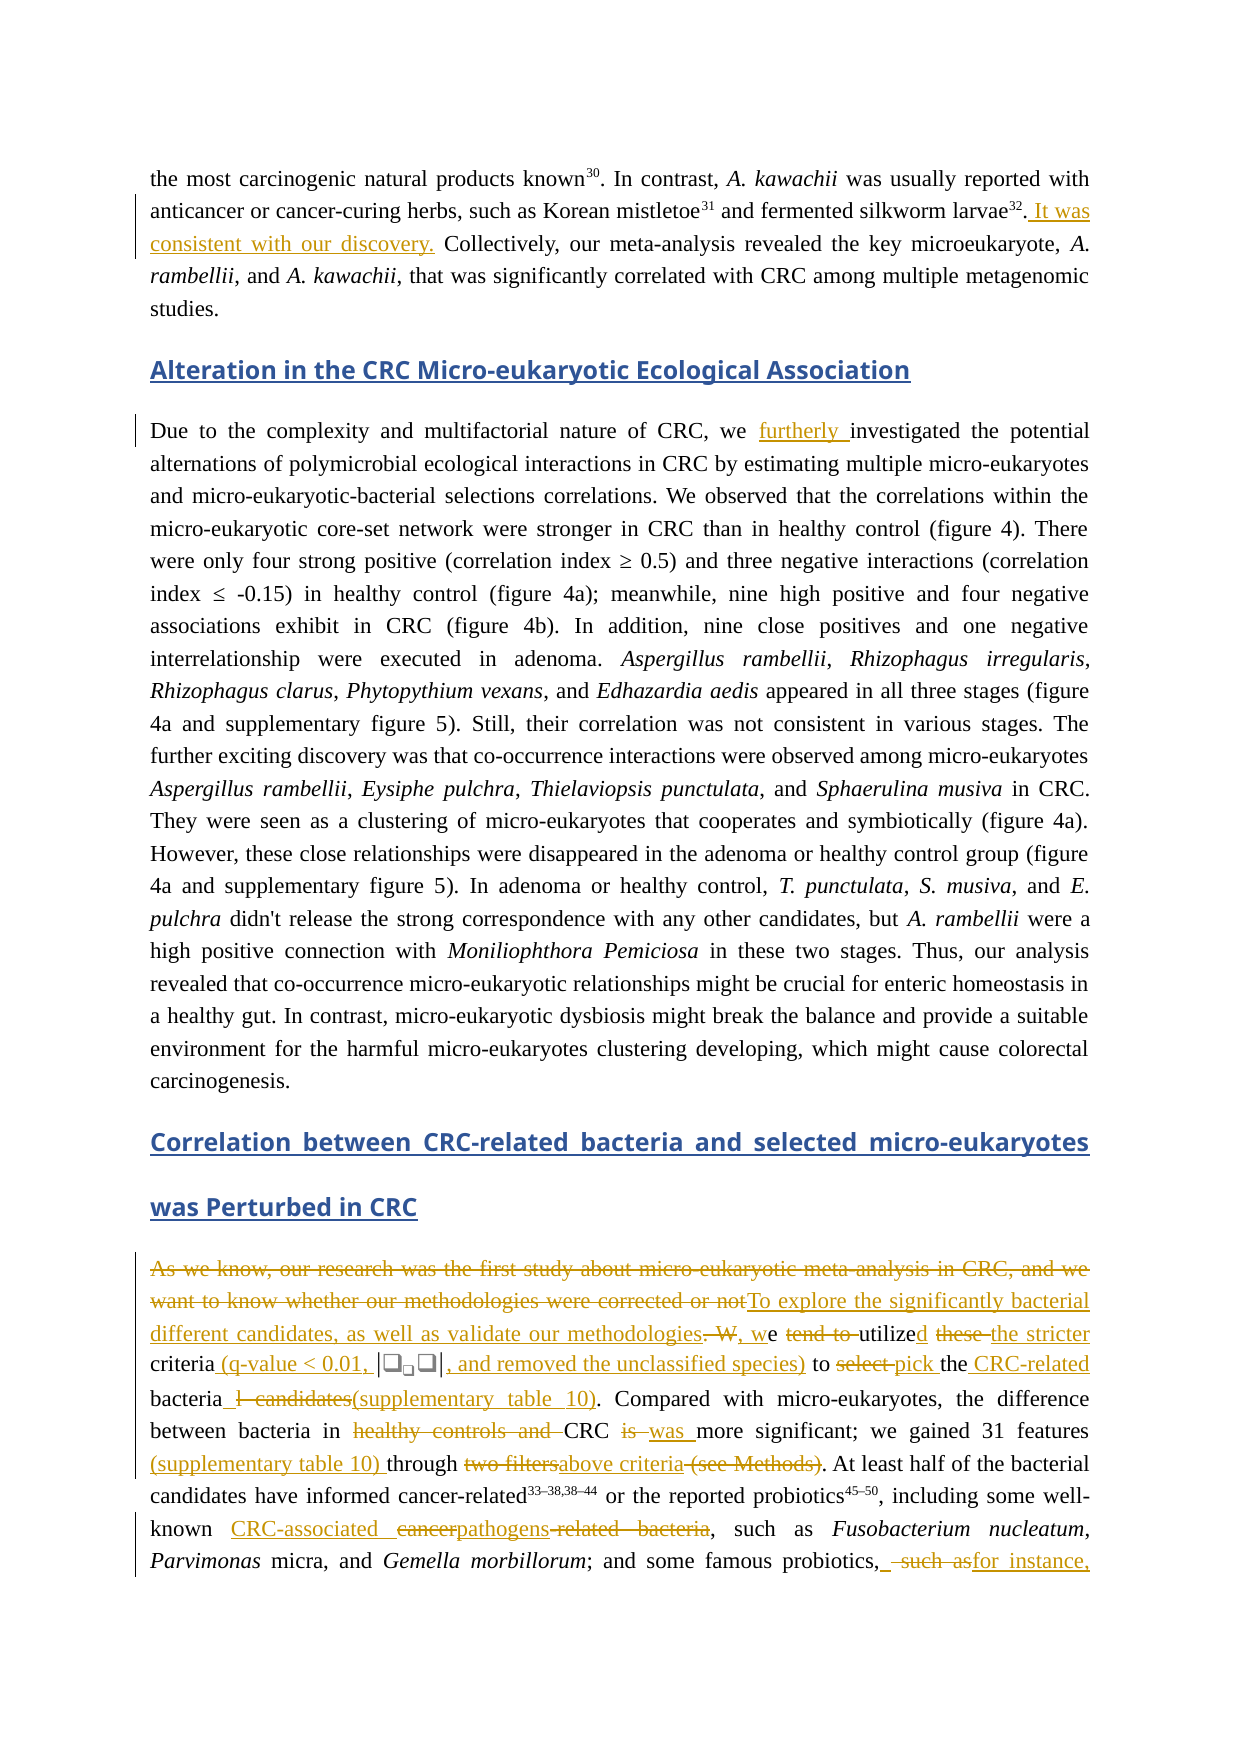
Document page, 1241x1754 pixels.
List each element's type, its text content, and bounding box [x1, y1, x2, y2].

text Due to the complexity and multifactorial nature of CRC, we investigated the potential alternations of polymicrobial ecological interactions in CRC by estimating multiple micro-eukaryotes and micro-eukaryotic-bacterial selections correlations. We observed that the correlations within the micro-eukaryotic core-set network were stronger in CRC than in healthy control (figure 4). There were only four strong positive (correlation index ≥ 0.5) and three negative interactions (correlation index ≤ -0.15) in healthy control (figure 4a); meanwhile, nine high positive and four negative associations exhibit in CRC (figure 4b). In addition, nine close positives and one negative interrelationship were executed in adenoma. Aspergillus rambellii, Rhizophagus irregularis, Rhizophagus clarus, Phytopythium vexans, and Edhazardia aedis appeared in all three stages (figure 4a and supplementary figure 5). Still, their correlation was not consistent in various stages. The further exciting discovery was that co-occurrence interactions were observed among micro-eukaryotes Aspergillus rambellii, Eysiphe pulchra, Thielaviopsis punctulata, and Sphaerulina musiva in CRC. They were seen as a clustering of micro-eukaryotes that cooperates and symbiotically (figure 4a). However, these close relationships were disappeared in the adenoma or healthy control group (figure 4a and supplementary figure 5). In adenoma or healthy control, T. punctulata, S. musiva, and E. pulchra didn't release the strong correspondence with any other candidates, but A. rambellii were a high positive connection with Moniliophthora Pemiciosa in these two stages. Thus, our analysis revealed that co-occurrence micro-eukaryotic relationships might be crucial for enteric homeostasis in a healthy gut. In contrast, micro-eukaryotic dysbiosis might break the balance and provide a suitable environment for the harmful micro-eukaryotes clustering developing, which might cause colorectal carcinogenesis. [150, 414, 1090, 1097]
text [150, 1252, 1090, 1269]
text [150, 162, 1090, 324]
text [150, 1271, 1090, 1577]
title Correlation between CRC-related bacteria and selected micro-eukaryotes was Perturbed in CRC [150, 1109, 1090, 1154]
title Alteration in the CRC Micro-eukaryotic Ecological Association [150, 337, 1090, 402]
title Correlation between CRC-related bacteria and selected micro-eukaryotes was Perturbed in CRC [150, 1156, 1090, 1239]
